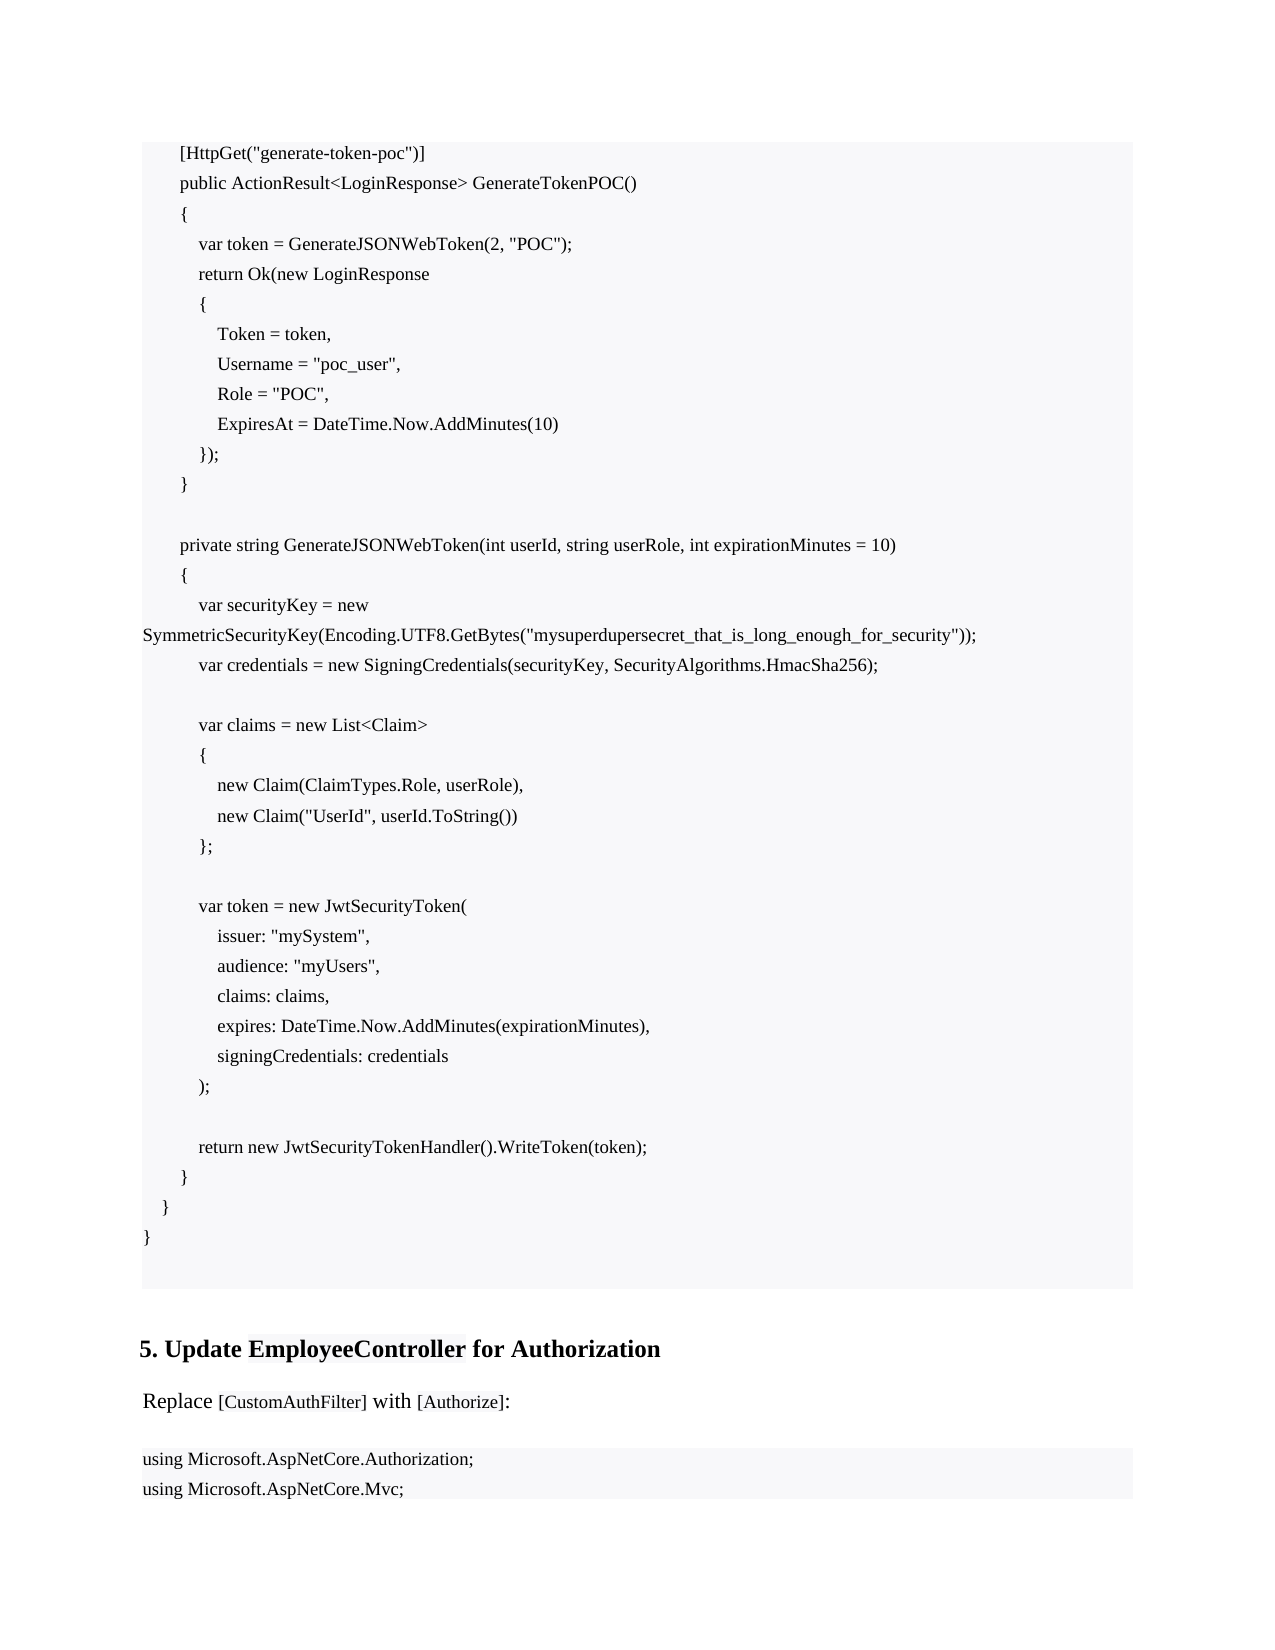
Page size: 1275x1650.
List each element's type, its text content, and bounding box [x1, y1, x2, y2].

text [142, 142, 1133, 1289]
text 5. Update EmployeeController for Authorization [466, 1334, 1133, 1363]
text 5. Update EmployeeController for Authorization [139, 1334, 248, 1363]
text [142, 1448, 1133, 1499]
text Replace [CustomAuthFilter] with [Authorize]: [142, 1388, 1133, 1413]
